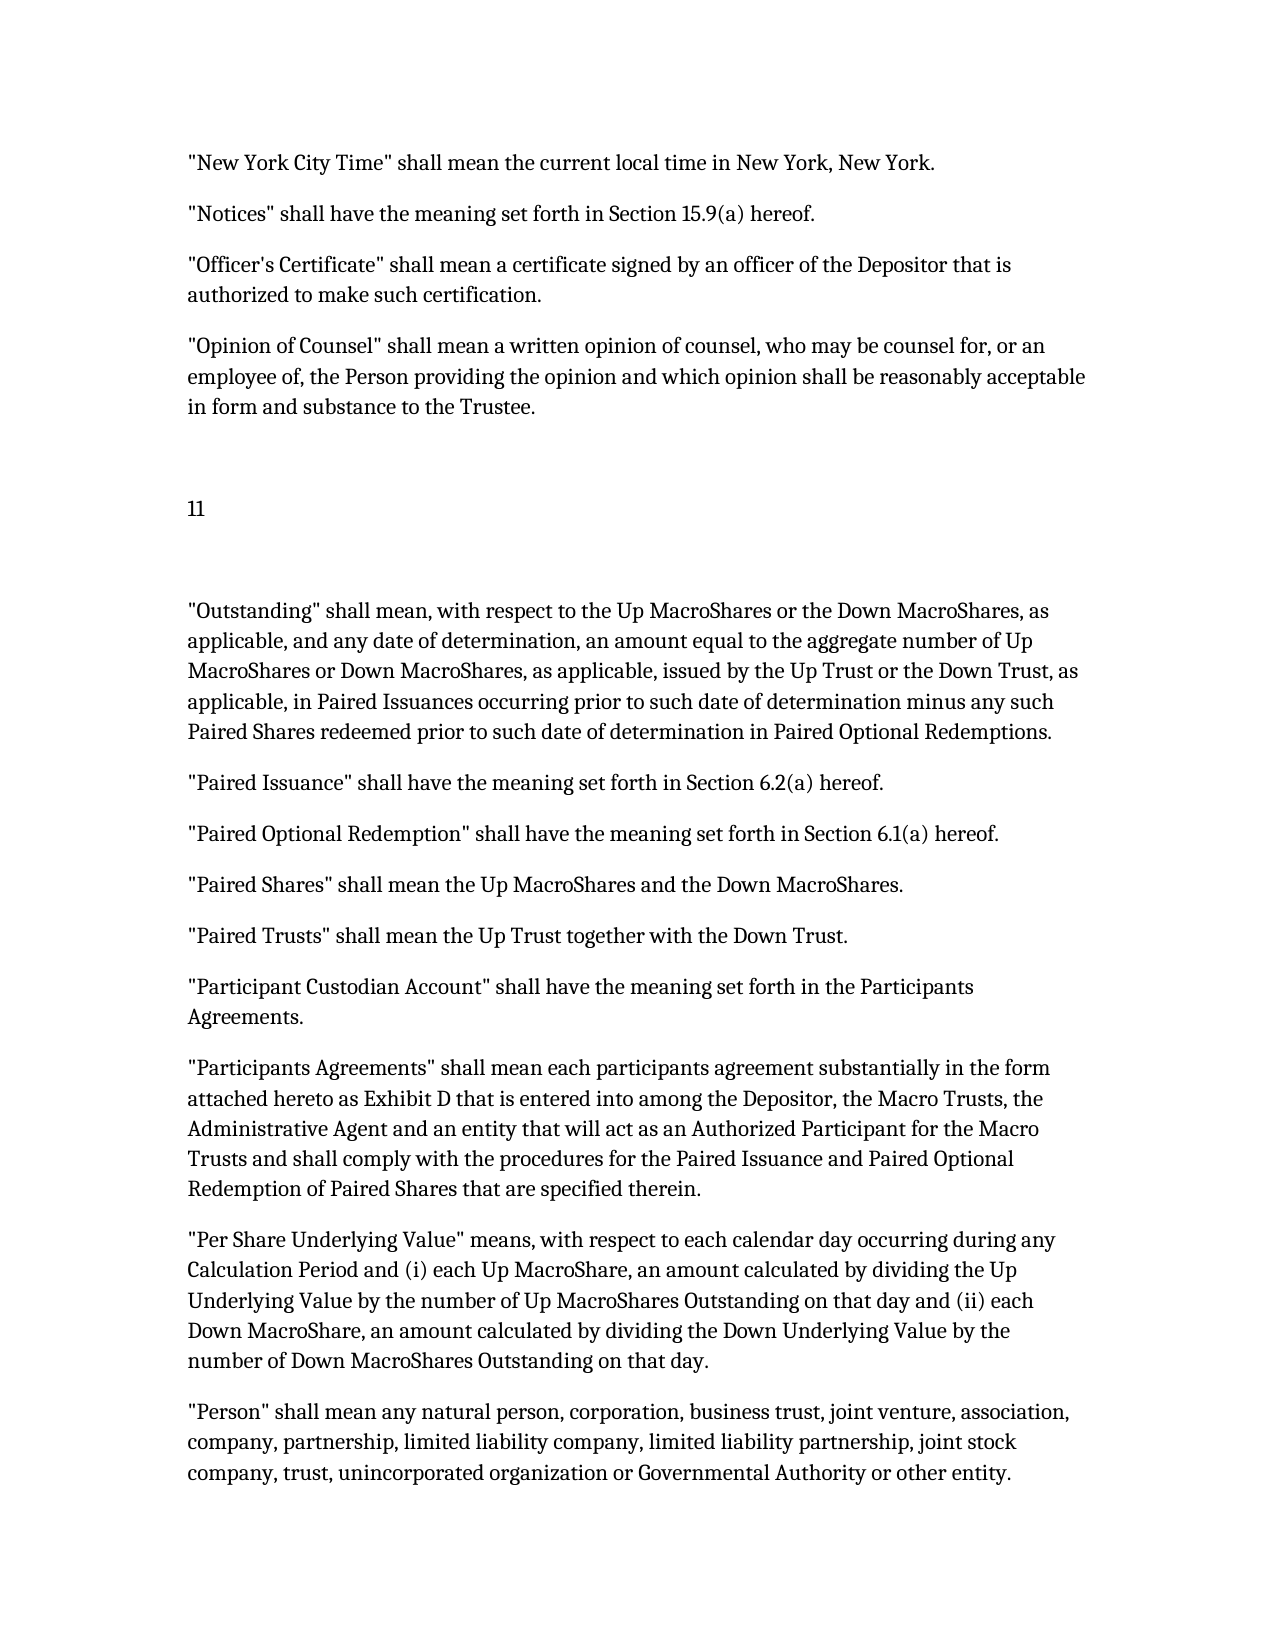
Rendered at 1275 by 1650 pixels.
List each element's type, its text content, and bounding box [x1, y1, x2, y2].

text "Paired Optional Redemption" shall have the meaning set forth in Section 6.1(a) hereof. [187, 821, 1087, 847]
text "Person" shall mean any natural person, corporation, business trust, joint venture, association, company, partnership, limited liability company, limited liability partnership, joint stock company, trust, unincorporated organization or Governmental Authority or other entity. [187, 1399, 1087, 1486]
text "Opinion of Counsel" shall mean a written opinion of counsel, who may be counsel for, or an employee of, the Person providing the opinion and which opinion shall be reasonably acceptable in form and substance to the Trustee. [187, 333, 1087, 420]
text "Participants Agreements" shall mean each participants agreement substantially in the form attached hereto as Exhibit D that is entered into among the Depositor, the Macro Trusts, the Administrative Agent and an entity that will act as an Authorized Participant for the Macro Trusts and shall comply with the procedures for the Paired Issuance and Paired Optional Redemption of Paired Shares that are specified therein. [187, 1055, 1087, 1202]
text "New York City Time" shall mean the current local time in New York, New York. [187, 150, 1087, 176]
text "Paired Shares" shall mean the Up MacroShares and the Down MacroShares. [187, 872, 1087, 898]
text "Officer's Certificate" shall mean a certificate signed by an officer of the Depositor that is authorized to make such certification. [187, 252, 1087, 309]
text "Participant Custodian Account" shall have the meaning set forth in the Participants Agreements. [187, 974, 1087, 1031]
text "Outstanding" shall mean, with respect to the Up MacroShares or the Down MacroShares, as applicable, and any date of determination, an amount equal to the aggregate number of Up MacroShares or Down MacroShares, as applicable, issued by the Up Trust or the Down Trust, as applicable, in Paired Issuances occurring prior to such date of determination minus any such Paired Shares redeemed prior to such date of determination in Paired Optional Redemptions. [187, 598, 1087, 745]
text "Paired Trusts" shall mean the Up Trust together with the Down Trust. [187, 923, 1087, 949]
text 11 [187, 496, 1087, 522]
text "Per Share Underlying Value" means, with respect to each calendar day occurring during any Calculation Period and (i) each Up MacroShare, an amount calculated by dividing the Up Underlying Value by the number of Up MacroShares Outstanding on that day and (ii) each Down MacroShare, an amount calculated by dividing the Down Underlying Value by the number of Down MacroShares Outstanding on that day. [187, 1227, 1087, 1374]
text "Paired Issuance" shall have the meaning set forth in Section 6.2(a) hereof. [187, 770, 1087, 796]
text "Notices" shall have the meaning set forth in Section 15.9(a) hereof. [187, 201, 1087, 227]
